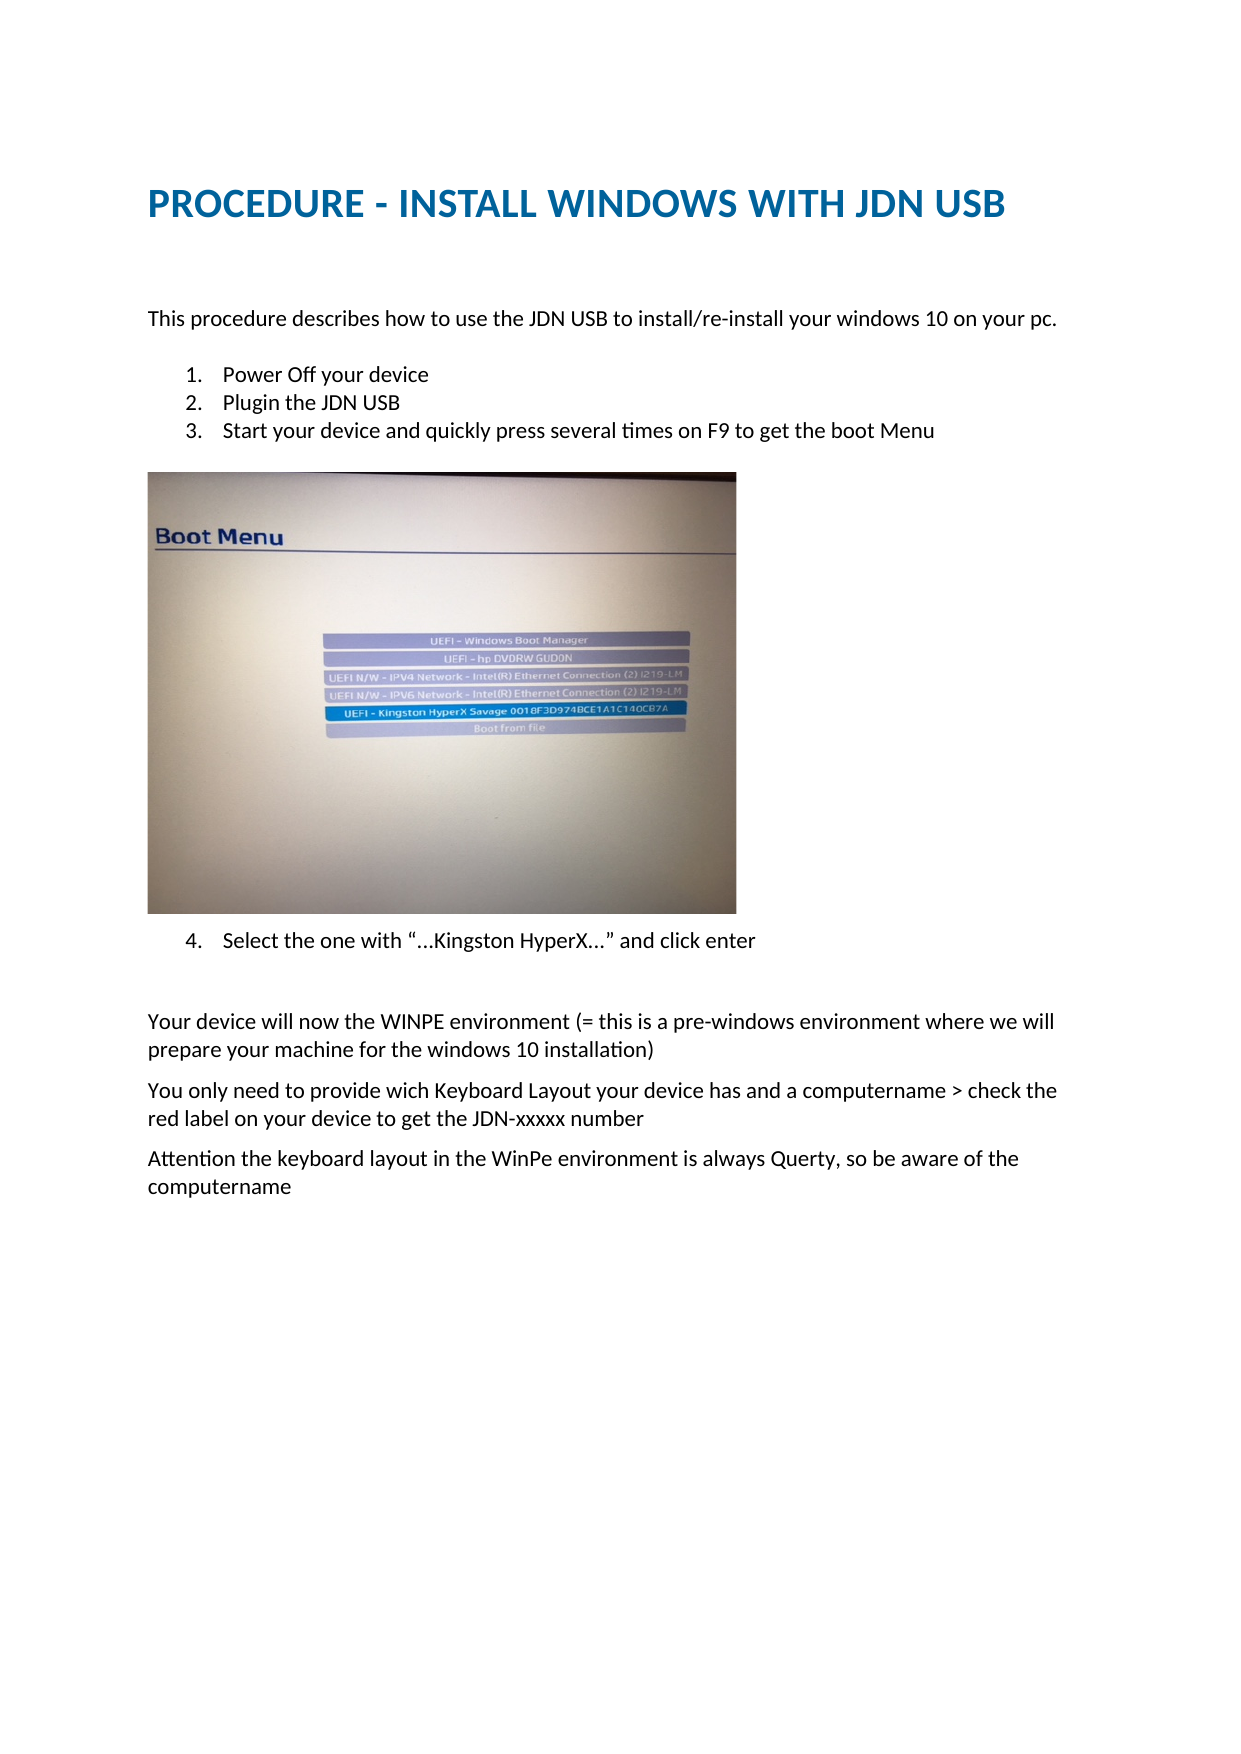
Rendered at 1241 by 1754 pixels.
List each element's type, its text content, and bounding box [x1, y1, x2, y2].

text Attention the keyboard layout in the WinPe environment is always Querty, so be aware of the computername [148, 1144, 1092, 1200]
list Start your device and quickly press several times on F9 to get the boot Menu [185, 416, 1092, 444]
list Plugin the JDN USB [185, 388, 1092, 416]
list Power Off your device [185, 360, 1092, 388]
text You only need to provide wich Keyboard Layout your device has and a computername > check the red label on your device to get the JDN-xxxxx number [148, 1076, 1092, 1132]
text Your device will now the WINPE environment (= this is a pre-windows environment where we will prepare your machine for the windows 10 installation) [148, 1007, 1092, 1063]
list Select the one with “...Kingston HyperX...” and click enter [185, 926, 1092, 954]
picture [147, 472, 737, 914]
text Procedure - Install Windows with JDN USB [148, 177, 1092, 228]
text This procedure describes how to use the JDN USB to install/re-install your windows 10 on your pc. [148, 304, 1092, 332]
